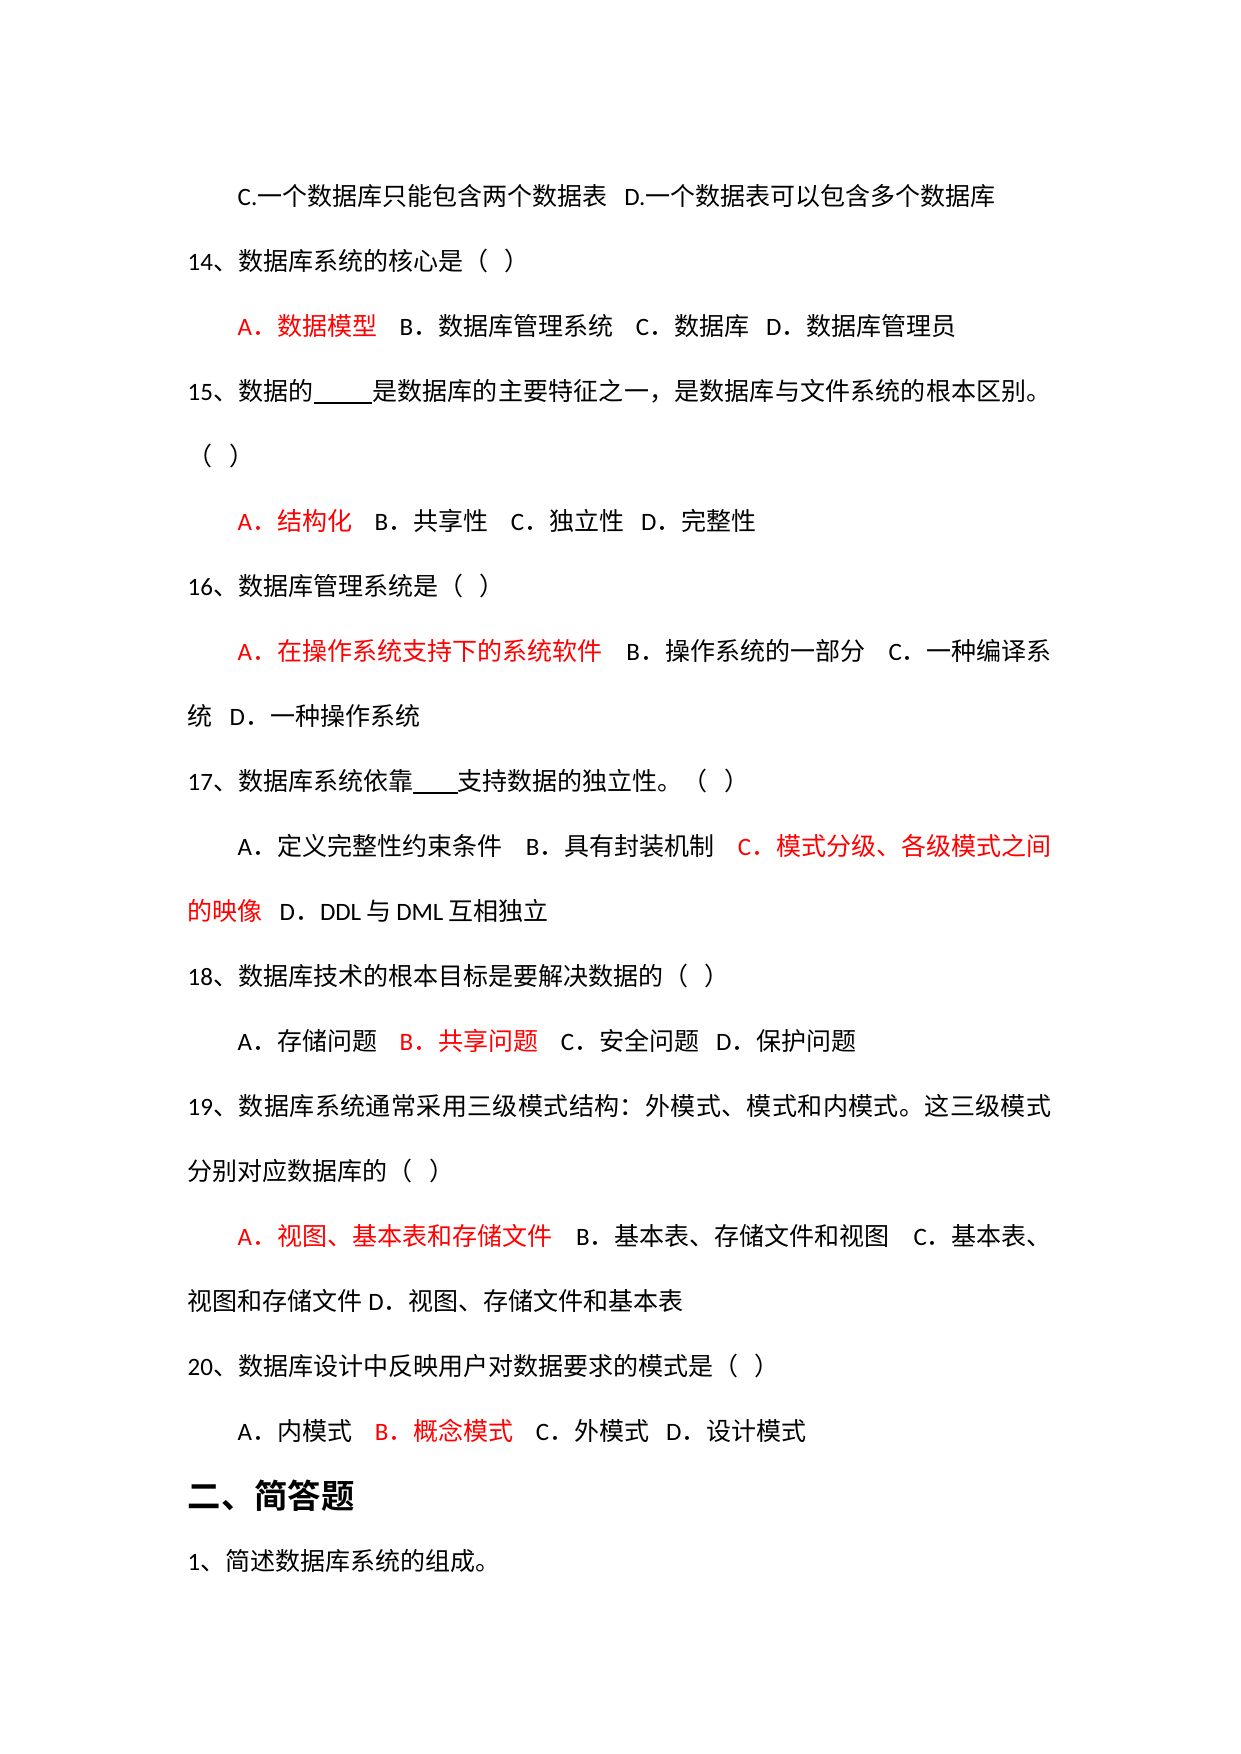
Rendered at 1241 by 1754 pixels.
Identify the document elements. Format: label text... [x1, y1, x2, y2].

text 16、数据库管理系统是（ ） [187, 552, 1053, 617]
text 18、数据库技术的根本目标是要解决数据的（ ） [187, 942, 1053, 1007]
text A．结构化 B．共享性 C．独立性 D．完整性 [187, 487, 1053, 552]
text A．定义完整性约束条件 B．具有封装机制 C．模式分级、各级模式之间的映像 D．DDL与DML互相独立 [187, 812, 1053, 942]
text A．视图、基本表和存储文件 B．基本表、存储文件和视图 C．基本表、视图和存储文件 D．视图、存储文件和基本表 [187, 1202, 1053, 1332]
text 1、简述数据库系统的组成。 [187, 1527, 1053, 1592]
text C.一个数据库只能包含两个数据表 D.一个数据表可以包含多个数据库 [187, 162, 1053, 227]
text A．在操作系统支持下的系统软件 B．操作系统的一部分 C．一种编译系统 D．一种操作系统 [187, 617, 1053, 747]
text A．内模式 B．概念模式 C．外模式 D．设计模式 [187, 1397, 1053, 1462]
text A．存储问题 B．共享问题 C．安全问题 D．保护问题 [187, 1007, 1053, 1072]
text A．数据模型 B．数据库管理系统 C．数据库 D．数据库管理员 [187, 292, 1053, 357]
text 20、数据库设计中反映用户对数据要求的模式是（ ） [187, 1332, 1053, 1397]
text 14、数据库系统的核心是（ ） [187, 227, 1053, 292]
text 15、数据的 是数据库的主要特征之一，是数据库与文件系统的根本区别。（ ） [187, 357, 1053, 487]
text 19、数据库系统通常采用三级模式结构：外模式、模式和内模式。这三级模式分别对应数据库的（ ） [187, 1072, 1053, 1202]
text 二、简答题 [187, 1462, 1053, 1527]
text 17、数据库系统依靠 支持数据的独立性。（ ） [187, 747, 1053, 812]
